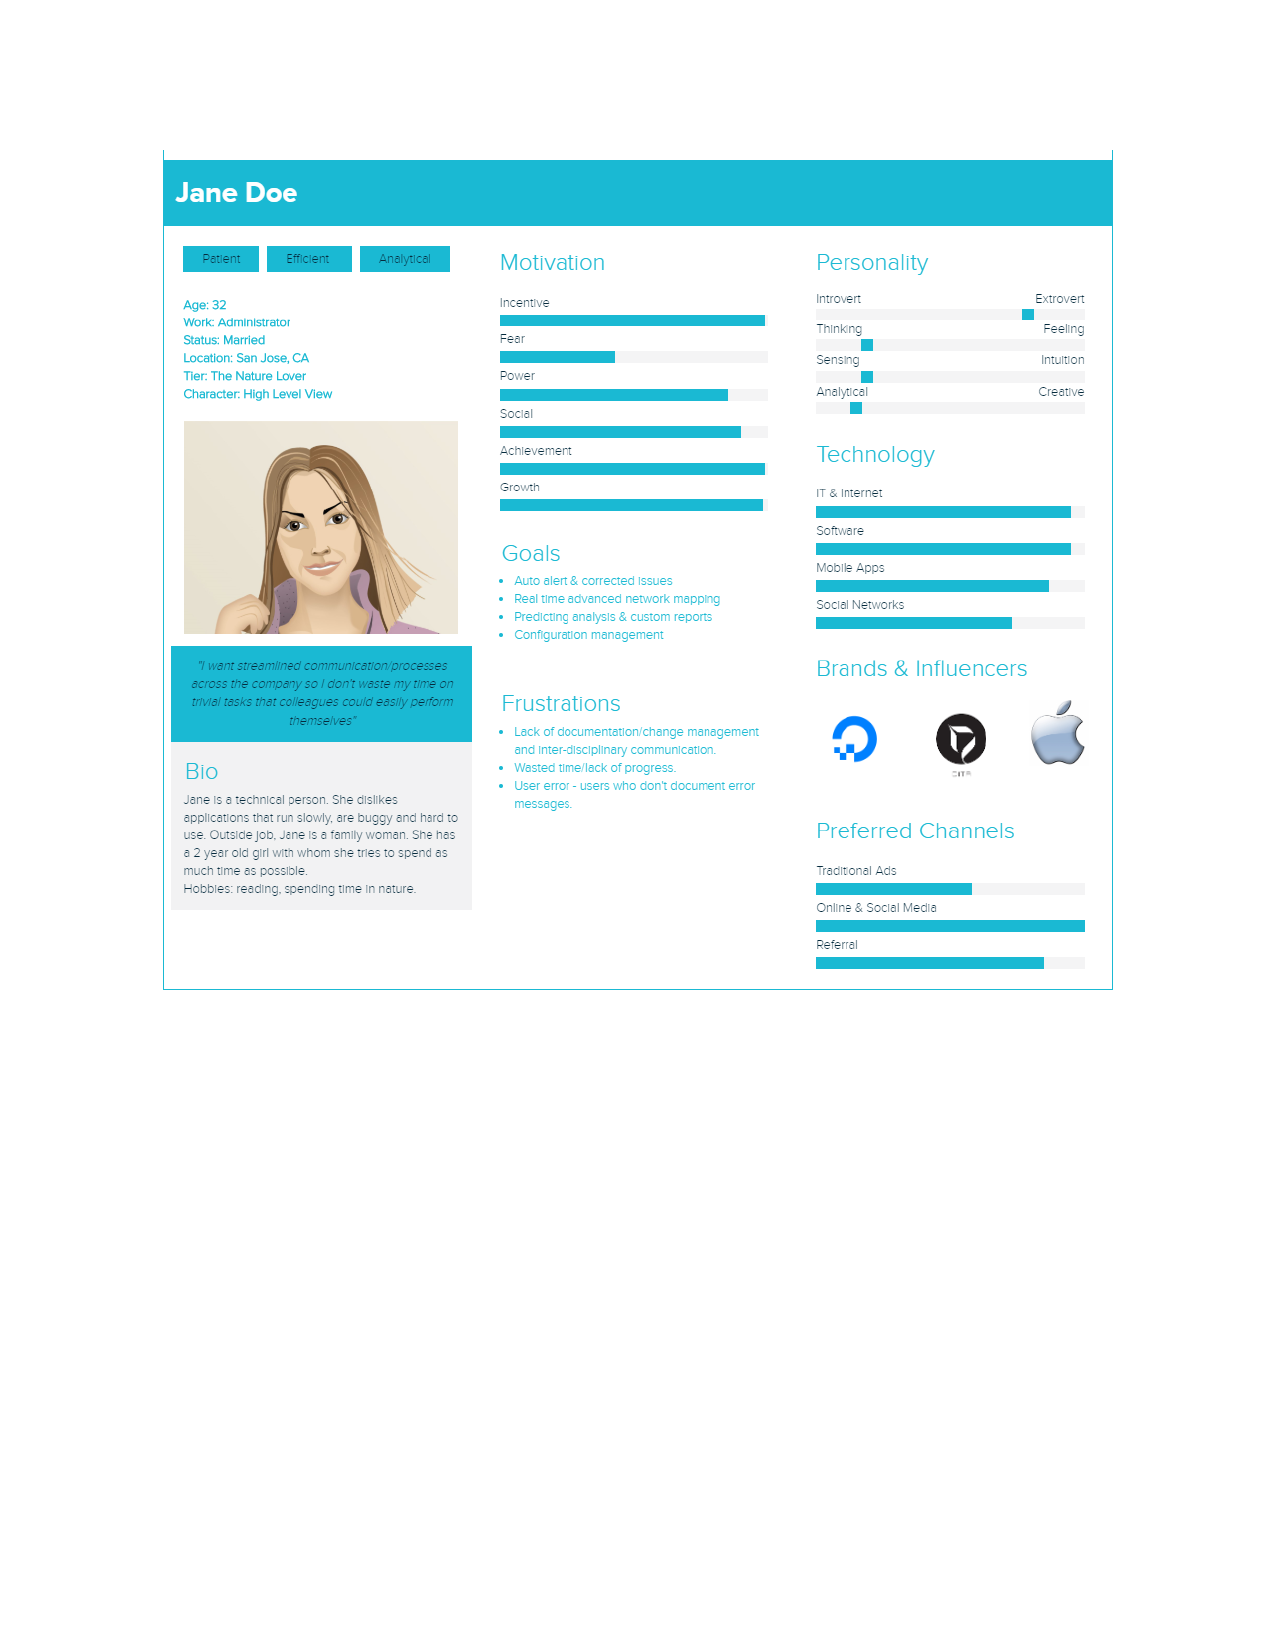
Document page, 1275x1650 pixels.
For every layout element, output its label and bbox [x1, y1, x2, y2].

picture [150, 150, 1125, 1001]
